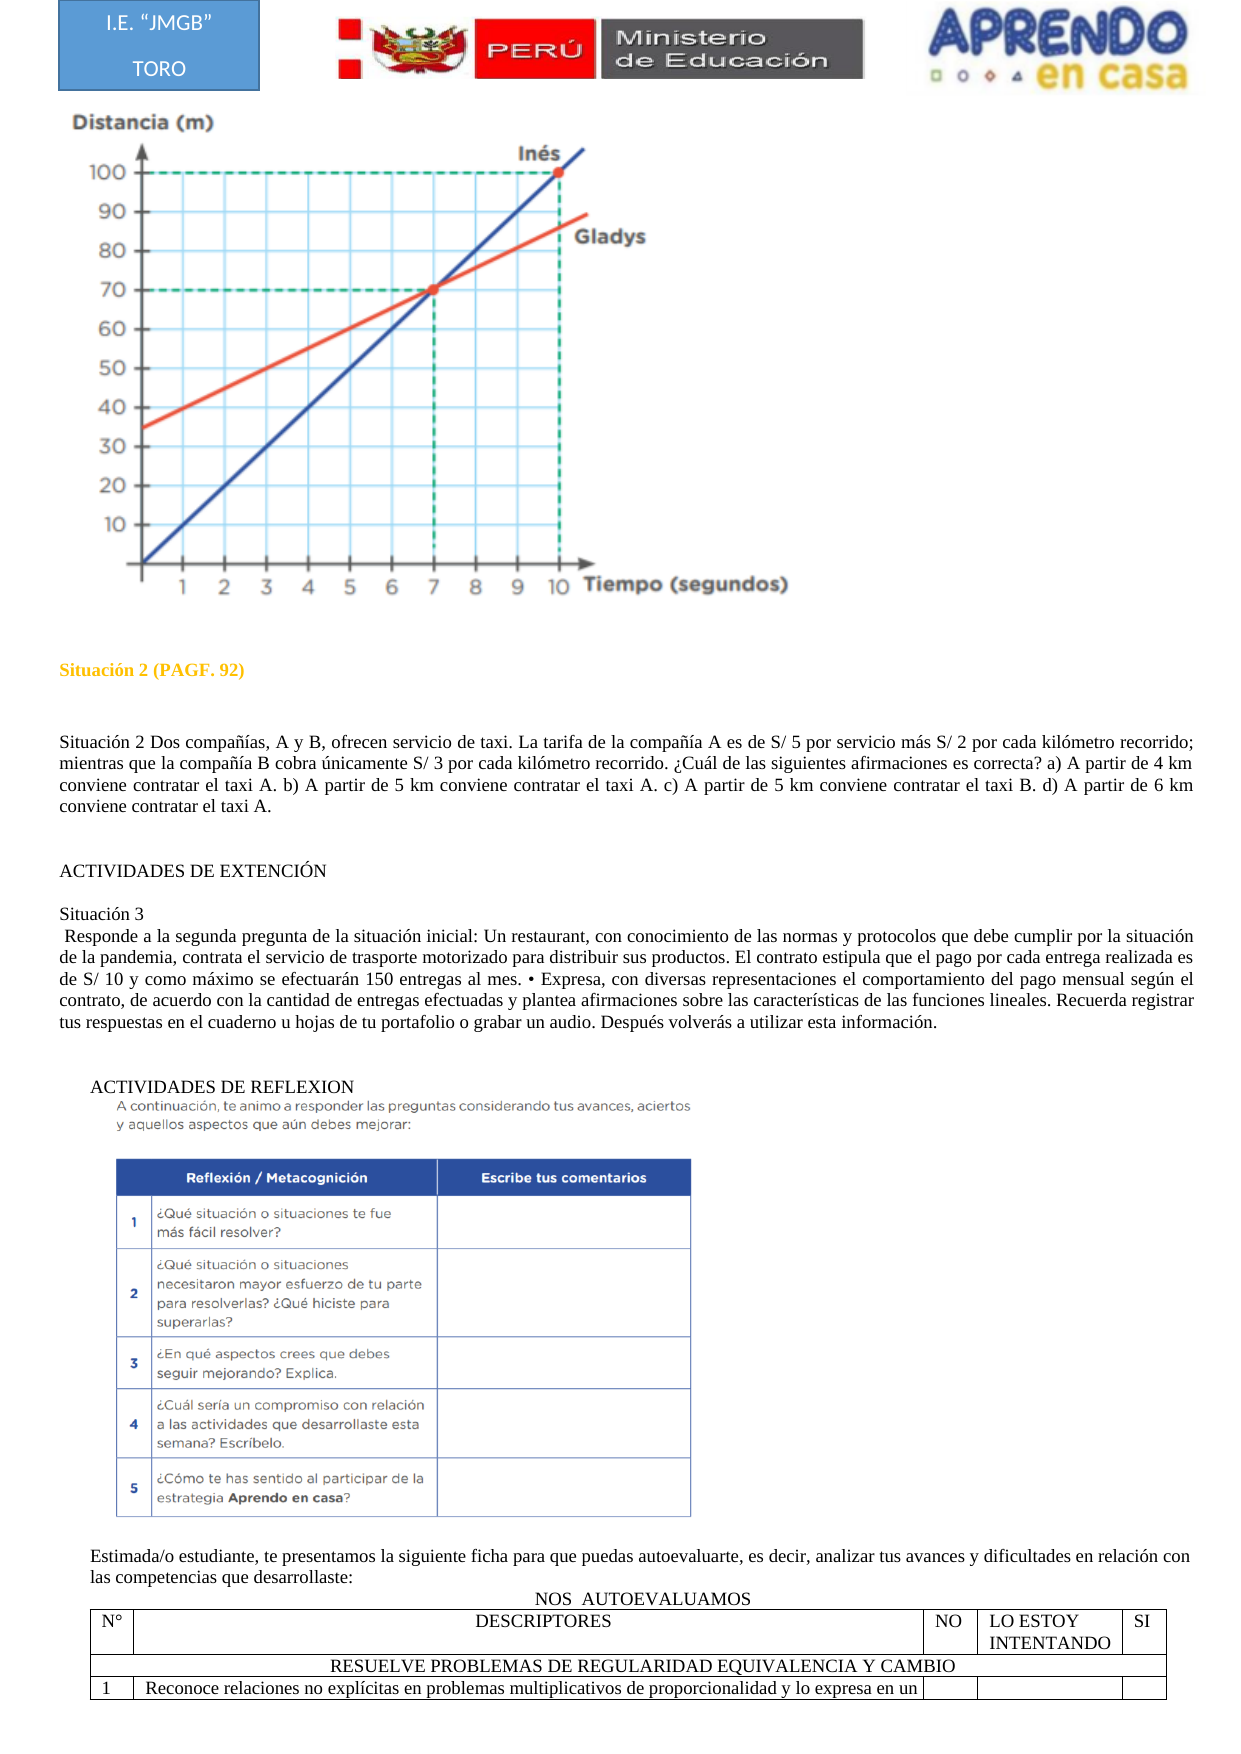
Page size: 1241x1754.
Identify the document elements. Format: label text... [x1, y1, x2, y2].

table_cell RESUELVE PROBLEMAS DE REGULARIDAD EQUIVALENCIA Y CAMBIO [91, 1655, 1166, 1676]
table_header NO [924, 1610, 977, 1653]
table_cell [134, 1677, 923, 1699]
list Estimada/o estudiante, te presentamos la siguiente ficha para que puedas autoevaluarte, es decir, analizar tus avances y dificultades en relación con las competencias que desarrollaste: [90, 1545, 1196, 1588]
table_header LO ESTOY INTENTANDO [978, 1610, 1122, 1653]
table_cell 1 [91, 1677, 133, 1699]
table_cell [1123, 1677, 1166, 1699]
list NOS AUTOEVALUAMOS [90, 1588, 1196, 1609]
text Situación 2 Dos compañías, A y B, ofrecen servicio de taxi. La tarifa de la compañía A es de S/ 5 por servicio más S/ 2 por cada kilómetro recorrido; mientras que la compañía B cobra únicamente S/ 3 por cada kilómetro recorrido. ¿Cuál de las siguientes afirmaciones es correcta? a) A partir de 4 km conviene contratar el taxi A. b) A partir de 5 km conviene contratar el taxi A. c) A partir de 5 km conviene contratar el taxi B. d) A partir de 6 km conviene contratar el taxi A. [59, 731, 1196, 817]
picture [89, 1097, 714, 1545]
table_cell [924, 1677, 977, 1699]
list ACTIVIDADES DE REFLEXION [90, 1076, 1196, 1097]
table_cell [978, 1677, 1122, 1699]
picture [59, 103, 830, 638]
picture [905, 1, 1206, 111]
table_header SI [1123, 1610, 1166, 1653]
picture [335, 16, 867, 79]
text Situación 2 (PAGF. 92) [59, 659, 1196, 681]
text ACTIVIDADES DE EXTENCIÓN [59, 860, 1196, 881]
table_header N° [91, 1610, 133, 1653]
table_header DESCRIPTORES [134, 1610, 923, 1653]
text Responde a la segunda pregunta de la situación inicial: Un restaurant, con conocimiento de las normas y protocolos que debe cumplir por la situación de la pandemia, contrata el servicio de trasporte motorizado para distribuir sus productos. El contrato estipula que el pago por cada entrega realizada es de S/ 10 y como máximo se efectuarán 150 entregas al mes. • Expresa, con diversas representaciones el comportamiento del pago mensual según el contrato, de acuerdo con la cantidad de entregas efectuadas y plantea afirmaciones sobre las características de las funciones lineales. Recuerda registrar tus respuestas en el cuaderno u hojas de tu portafolio o grabar un audio. Después volverás a utilizar esta información. [59, 924, 1196, 1032]
text Situación 3 [59, 903, 1196, 924]
